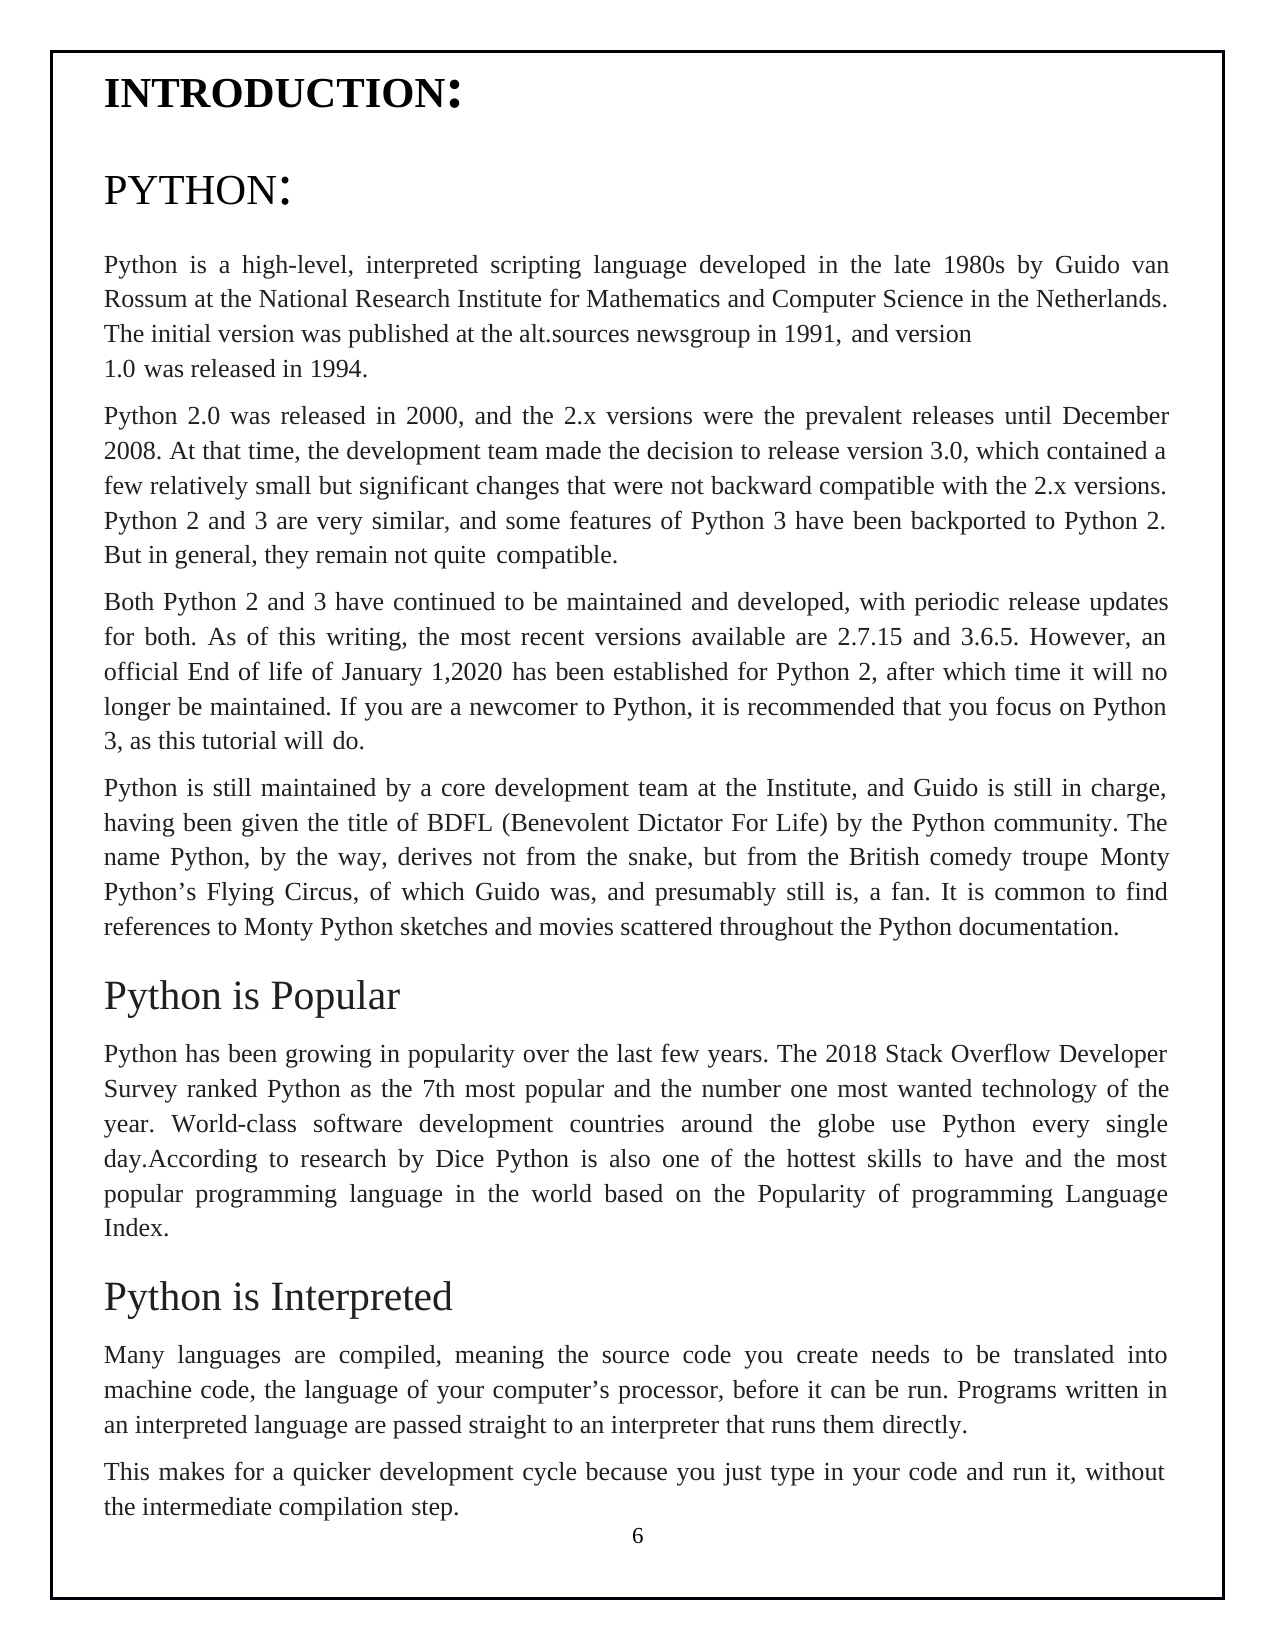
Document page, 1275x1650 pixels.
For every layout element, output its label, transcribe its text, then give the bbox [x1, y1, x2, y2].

text This makes for a quicker development cycle because you just type in your code and run it, without the intermediate compilation step. [104, 1456, 1167, 1521]
list was released in 1994. [103, 353, 1194, 383]
subtitle Python is Interpreted [104, 1272, 1194, 1319]
text Both Python 2 and 3 have continued to be maintained and developed, with periodic release updates for both. As of this writing, the most recent versions available are 2.7.15 and 3.6.5. However, an official End of life of January 1,2020 has been established for Python 2, after which time it will no longer be maintained. If you are a newcomer to Python, it is recommended that you focus on Python 3, as this tutorial will do. [104, 586, 1169, 755]
text Python has been growing in popularity over the last few years. The 2018 Stack Overflow Developer Survey ranked Python as the 7th most popular and the number one most wanted technology of the year. World-class software development countries around the globe use Python every single day.According to research by Dice Python is also one of the hottest skills to have and the most popular programming language in the world based on the Popularity of programming Language Index. [104, 1038, 1169, 1242]
text Python is a high-level, interpreted scripting language developed in the late 1980s by Guido van Rossum at the National Research Institute for Mathematics and Computer Science in the Netherlands. The initial version was published at the alt.sources newsgroup in 1991, and version [104, 249, 1169, 348]
text Python is still maintained by a core development team at the Institute, and Guido is still in charge, having been given the title of BDFL (Benevolent Dictator For Life) by the Python community. The name Python, by the way, derives not from the snake, but from the British comedy troupe Monty Python’s Flying Circus, of which Guido was, and presumably still is, a fan. It is common to find references to Monty Python sketches and movies scattered throughout the Python documentation. [104, 772, 1170, 941]
text Many languages are compiled, meaning the source code you create needs to be translated into machine code, the language of your computer’s processor, before it can be run. Programs written in an interpreted language are passed straight to an interpreter that runs them directly. [104, 1339, 1169, 1439]
text Python 2.0 was released in 2000, and the 2.x versions were the prevalent releases until December 2008. At that time, the development team made the decision to release version 3.0, which contained a few relatively small but significant changes that were not backward compatible with the 2.x versions. Python 2 and 3 are very similar, and some features of Python 3 have been backported to Python 2. But in general, they remain not quite compatible. [104, 400, 1169, 569]
subtitle Python is Popular [104, 970, 1194, 1018]
subtitle INTRODUCTION: [104, 53, 1194, 120]
subtitle PYTHON: [104, 150, 1194, 217]
